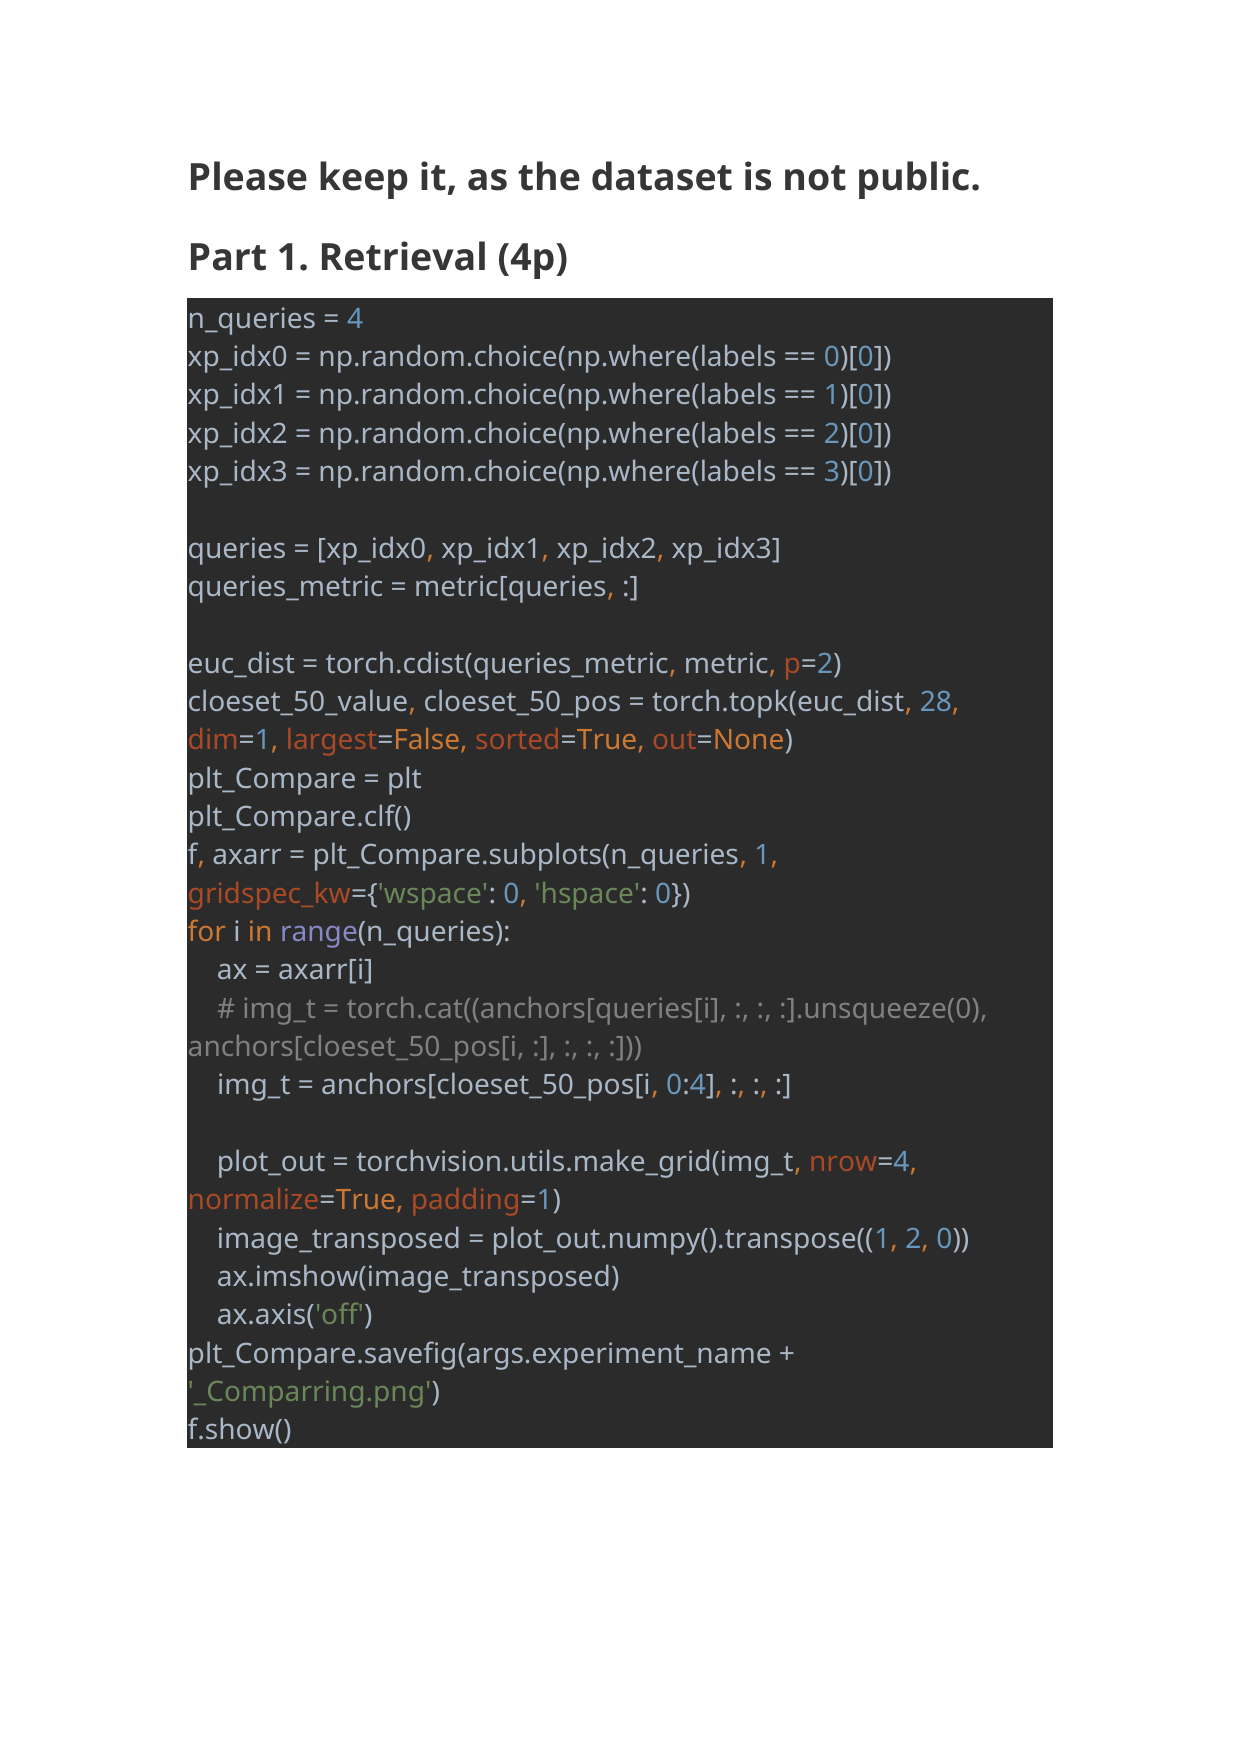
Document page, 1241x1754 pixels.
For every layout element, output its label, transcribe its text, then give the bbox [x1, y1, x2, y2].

text plt_Compare = plt plt_Compare.clf() f, axarr = plt_Compare.subplots(n_queries, 1, gridspec_kw={'wspace': 0, 'hspace': 0}) for i in range(n_queries): ax = axarr[i] # img_t = torch.cat((anchors[queries[i], :, :, :].unsqueeze(0), anchors[cloeset_50_pos[i, :], :, :, :])) img_t = anchors[cloeset_50_pos[i, 0:4], :, :, :] plot_out = torchvision.utils.make_grid(img_t, nrow=4, normalize=True, padding=1) image_transposed = plot_out.numpy().transpose((1, 2, 0)) ax.imshow(image_transposed) ax.axis('off') plt_Compare.savefig(args.experiment_name + '_Comparring.png') f.show() [187, 758, 1053, 1448]
text Please keep it, as the dataset is not public. [187, 150, 1053, 201]
text Part 1. Retrieval (4p) [187, 230, 1053, 281]
text n_queries = 4 xp_idx0 = np.random.choice(np.where(labels == 0)[0]) xp_idx1 = np.random.choice(np.where(labels == 1)[0]) xp_idx2 = np.random.choice(np.where(labels == 2)[0]) xp_idx3 = np.random.choice(np.where(labels == 3)[0]) queries = [xp_idx0, xp_idx1, xp_idx2, xp_idx3] queries_metric = metric[queries, :] euc_dist = torch.cdist(queries_metric, metric, p=2) cloeset_50_value, cloeset_50_pos = torch.topk(euc_dist, 28, dim=1, largest=False, sorted=True, out=None) [187, 298, 1053, 758]
